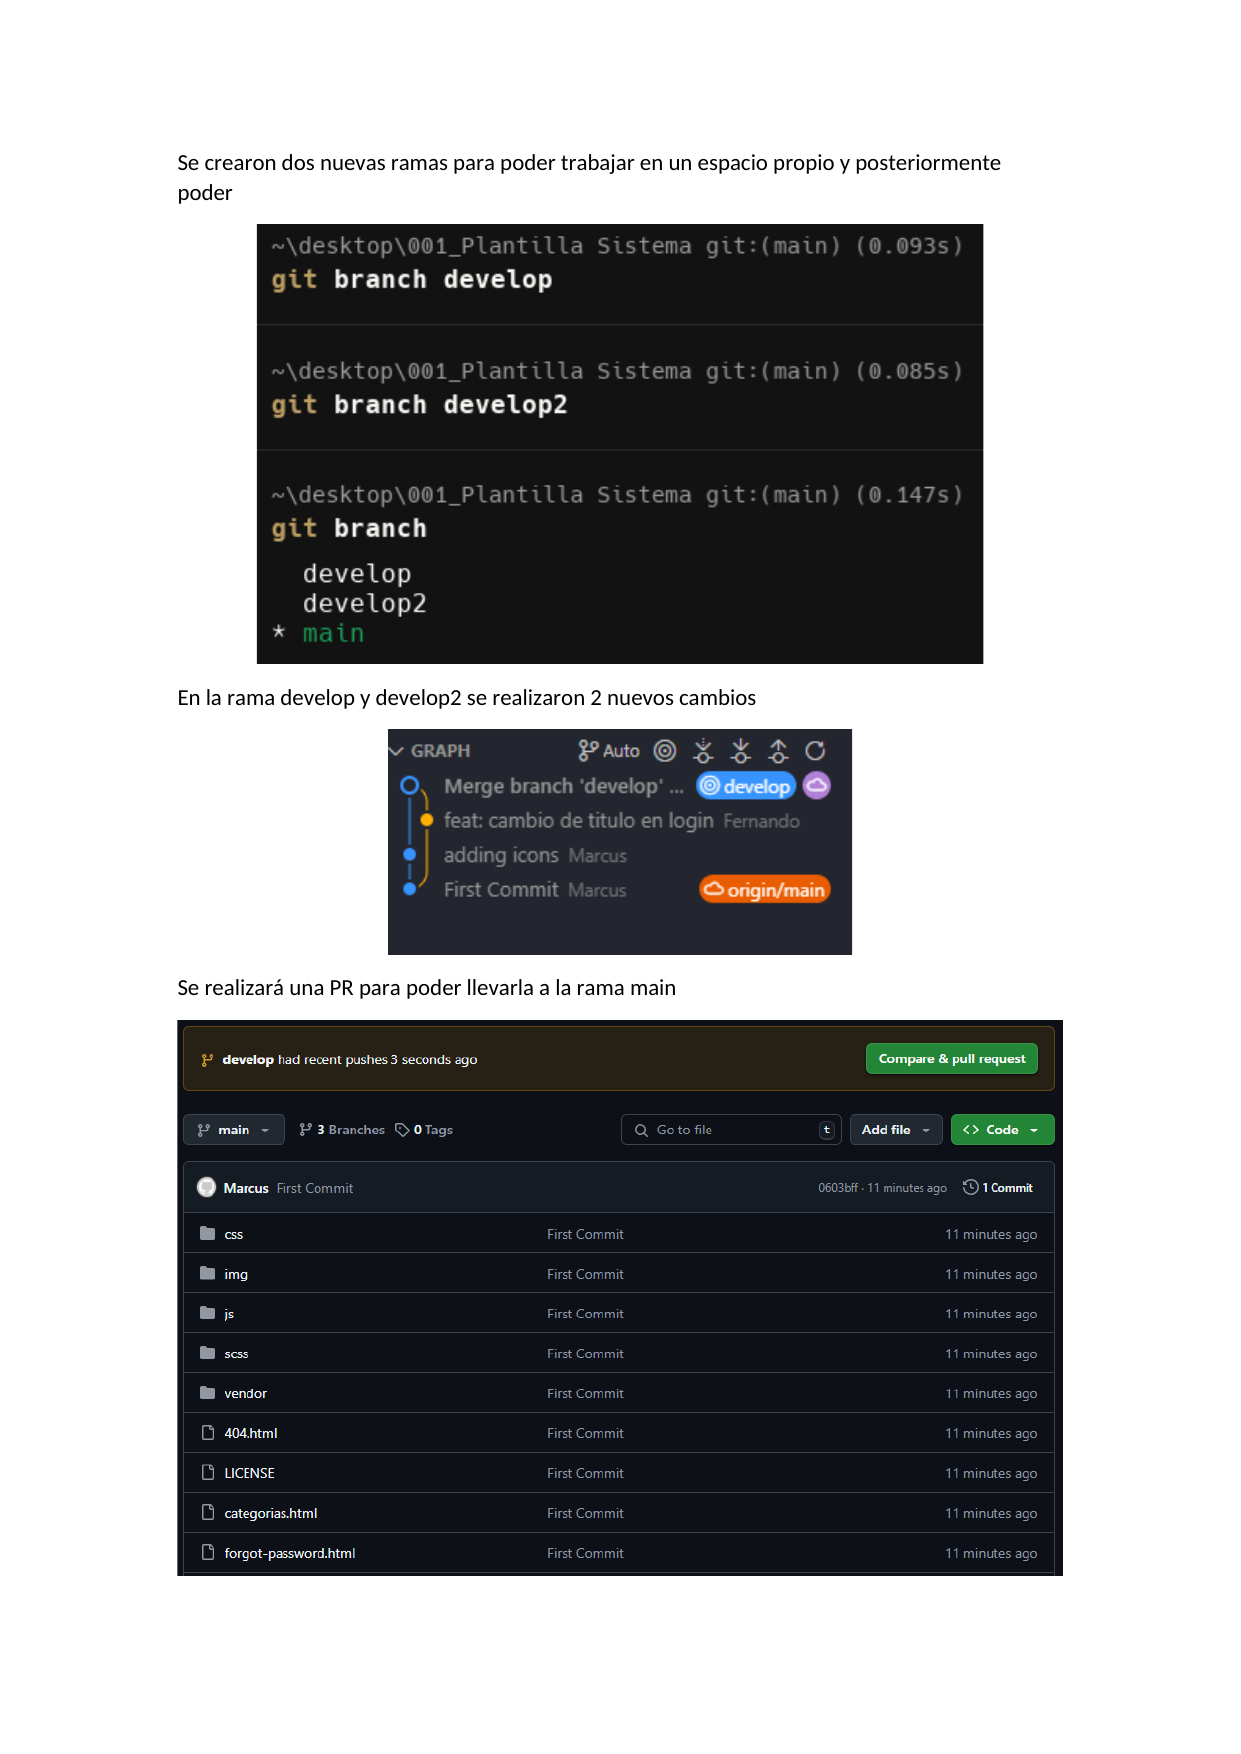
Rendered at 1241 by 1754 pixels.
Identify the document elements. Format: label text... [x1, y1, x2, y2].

text Se realizará una PR para poder llevarla a la rama main [177, 973, 1063, 1002]
picture [256, 224, 984, 664]
picture [388, 729, 853, 955]
text Se crearon dos nuevas ramas para poder trabajar en un espacio propio y posteriormente poder [177, 148, 1063, 206]
picture [177, 1020, 1063, 1576]
text En la rama develop y develop2 se realizaron 2 nuevos cambios [177, 683, 1063, 711]
